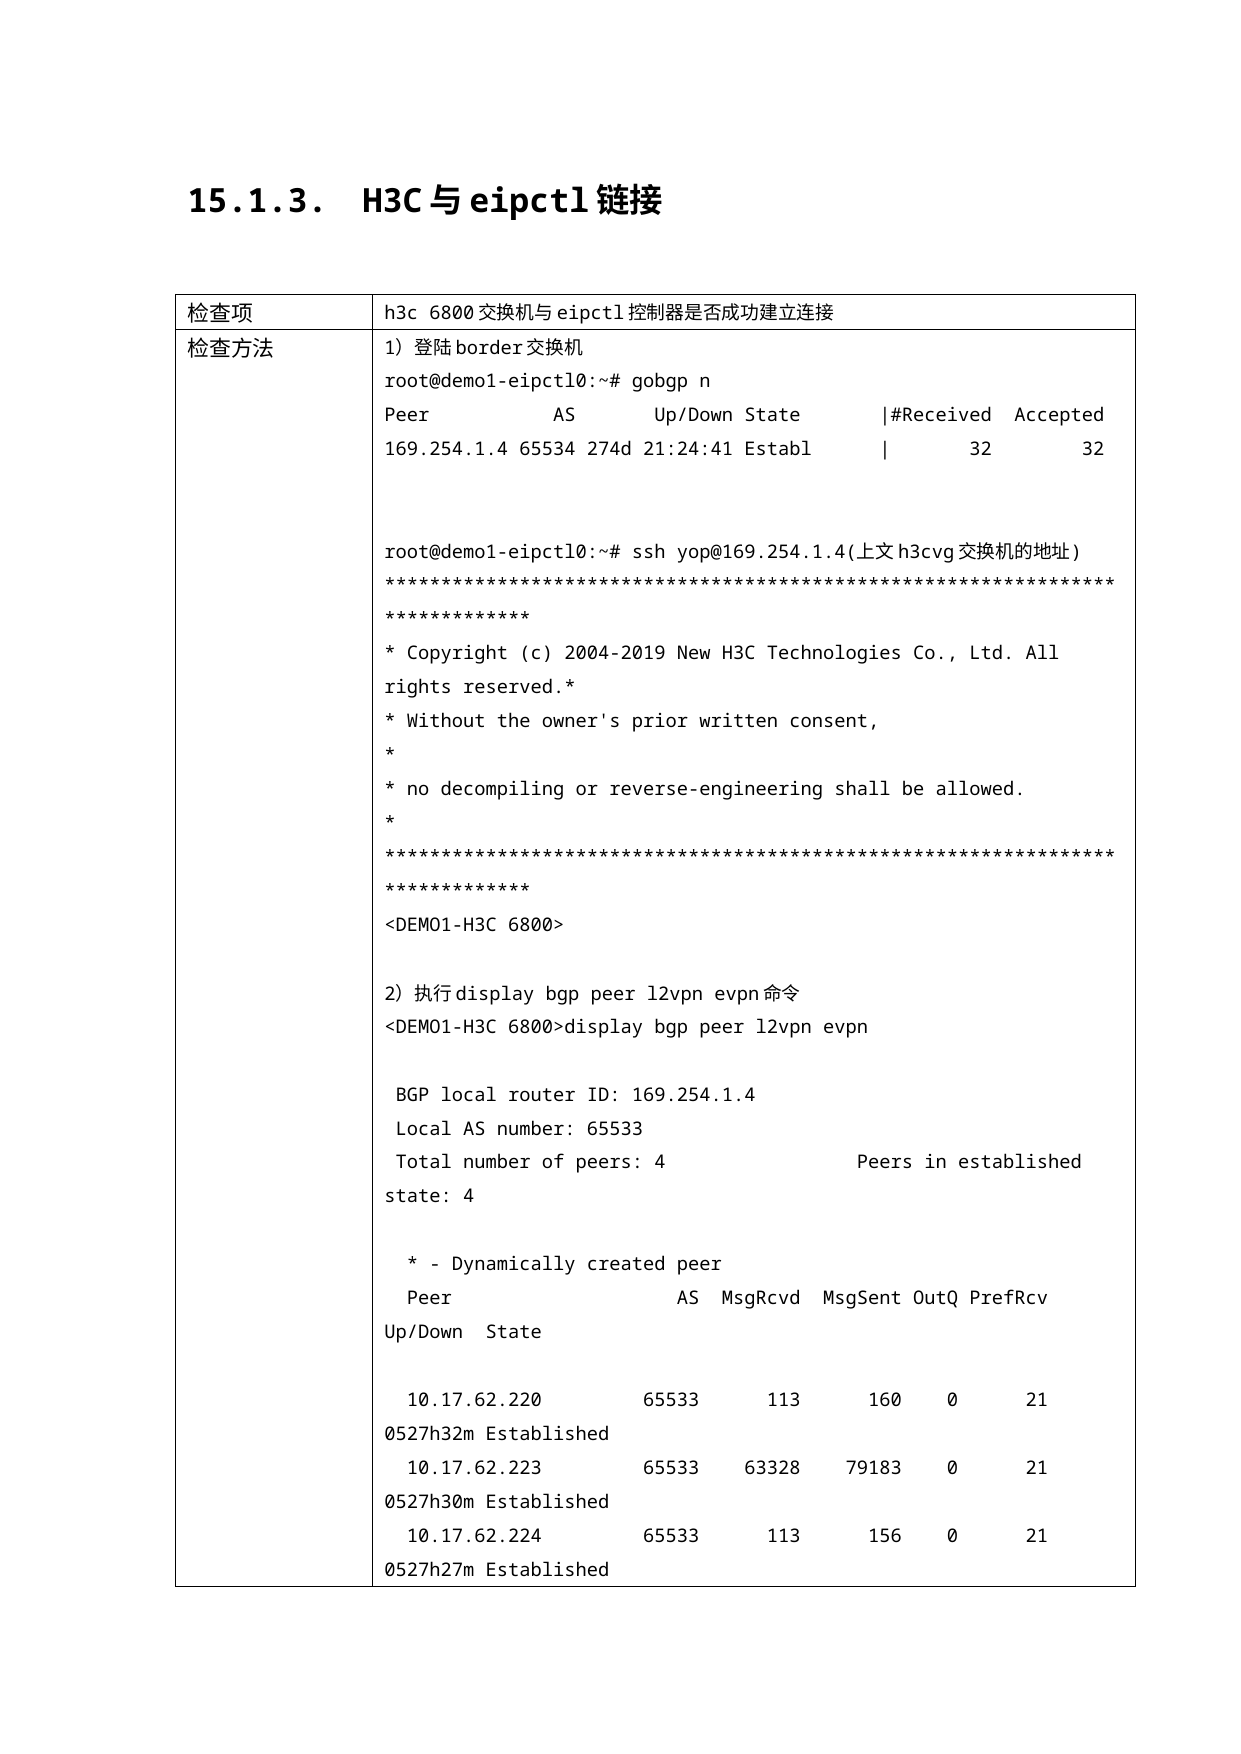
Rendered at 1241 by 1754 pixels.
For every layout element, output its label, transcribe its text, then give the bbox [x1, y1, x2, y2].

table_cell 检查方法 [176, 330, 372, 1586]
table_header h3c 6800交换机与eipctl控制器是否成功建立连接 [373, 295, 1135, 329]
subtitle H3C与eipctl链接 [187, 164, 1053, 232]
table_header 检查项 [176, 295, 372, 329]
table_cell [373, 330, 1135, 1586]
